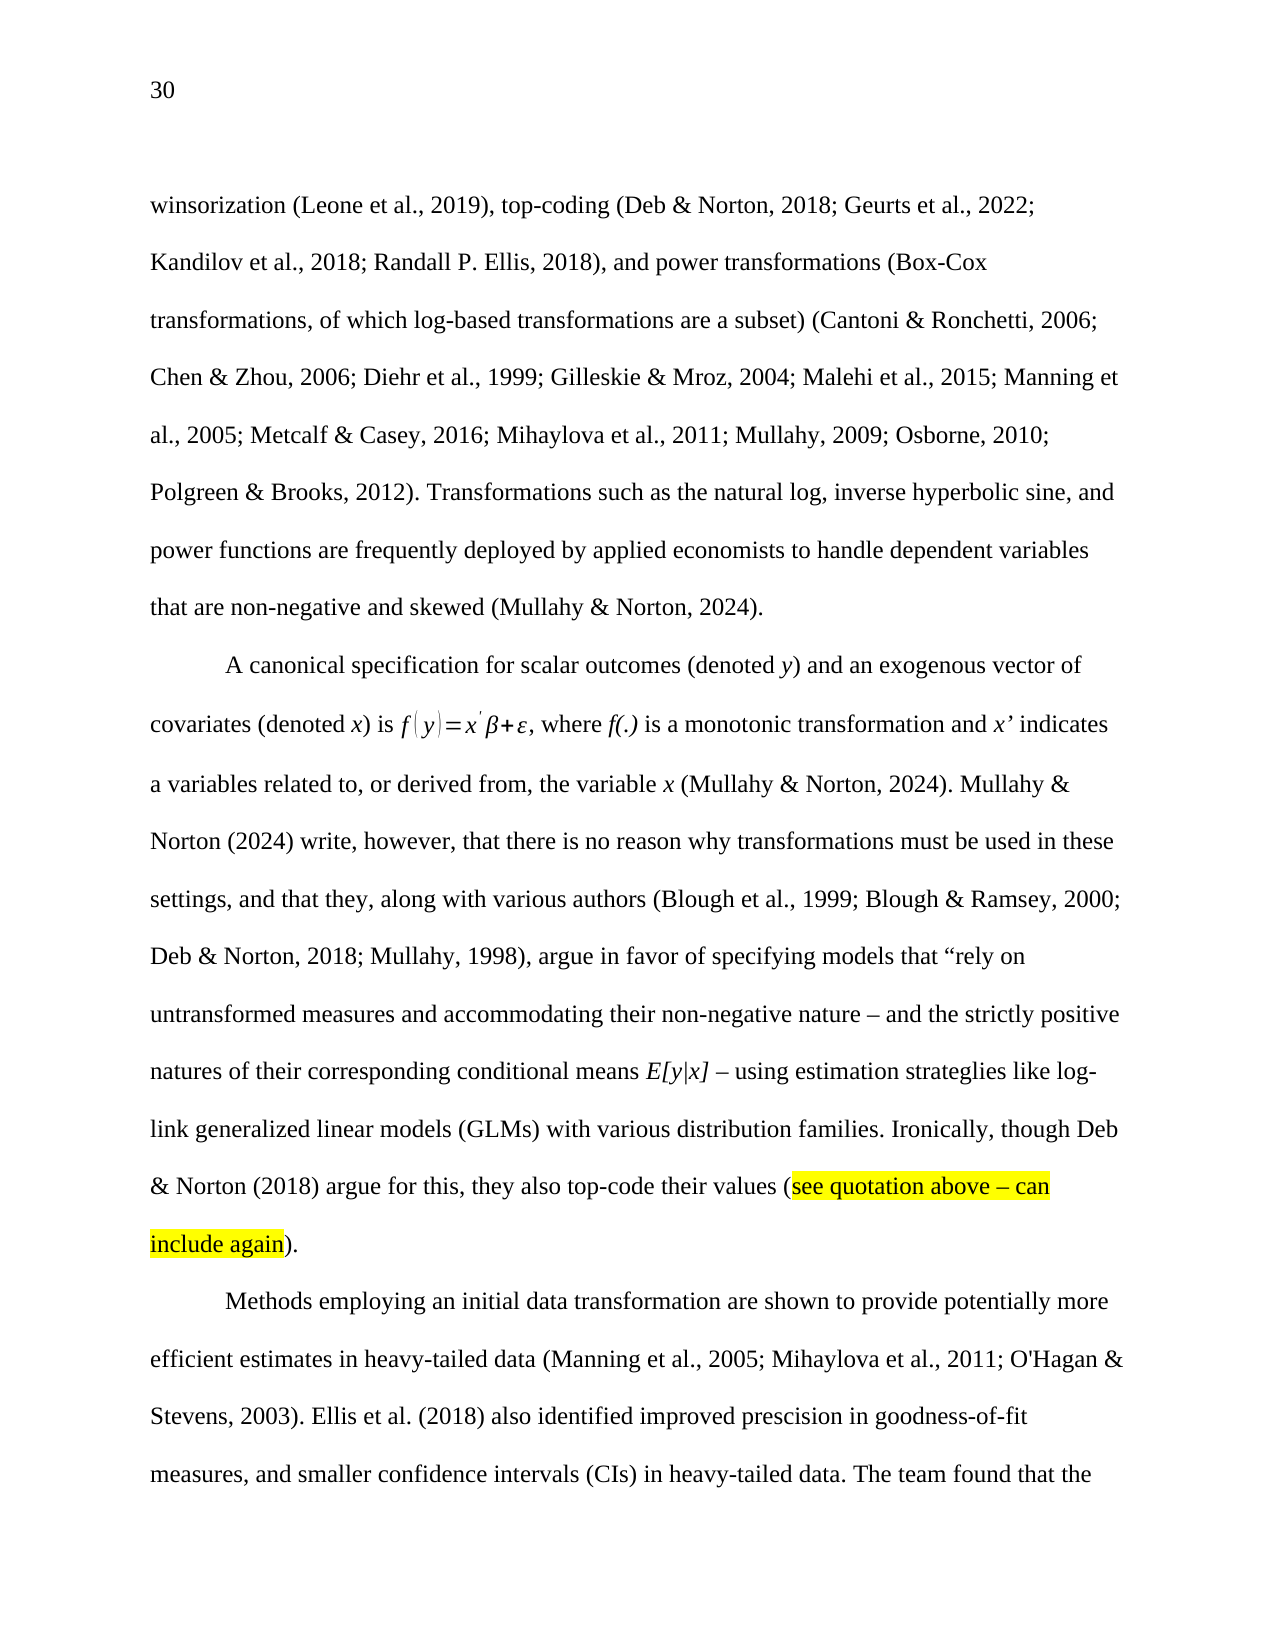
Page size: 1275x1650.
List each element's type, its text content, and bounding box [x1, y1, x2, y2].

text A canonical specification for scalar outcomes (denoted y) and an exogenous vector of covariates (denoted x) is , where f(.) is a monotonic transformation and x’ indicates a variables related to, or derived from, the variable x (Mullahy & Norton, 2024). Mullahy & Norton (2024) write, however, that there is no reason why transformations must be used in these settings, and that they, along with various authors (Blough et al., 1999; Blough & Ramsey, 2000; Deb & Norton, 2018; Mullahy, 1998), argue in favor of specifying models that “rely on untransformed measures and accommodating their non-negative nature – and the strictly positive natures of their corresponding conditional means E[y|x] – using estimation strateglies like log-link generalized linear models (GLMs) with various distribution families. Ironically, though Deb & Norton (2018) argue for this, they also top-code their values (see quotation above – can include again). [150, 650, 1125, 1258]
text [150, 190, 1125, 621]
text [150, 1286, 1125, 1488]
